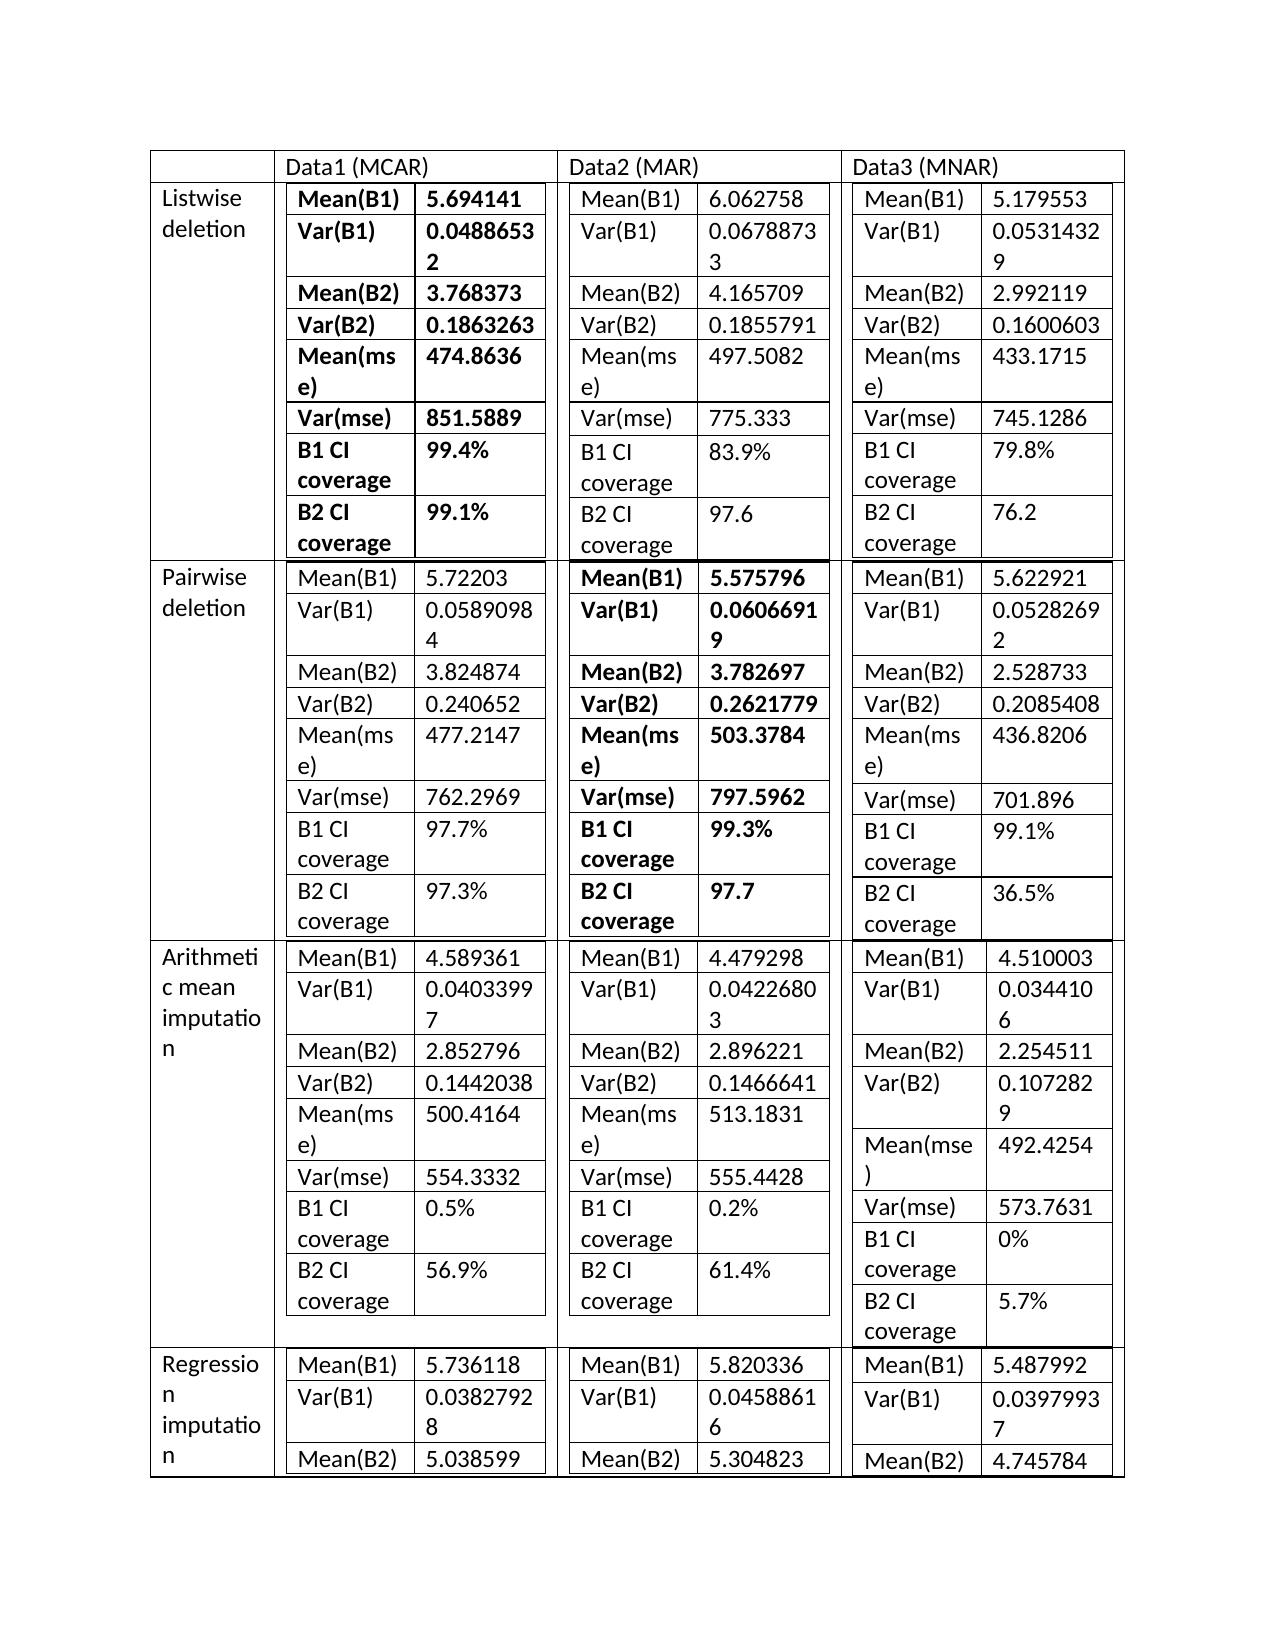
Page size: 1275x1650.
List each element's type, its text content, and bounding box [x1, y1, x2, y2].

table_cell [982, 656, 1112, 687]
table_cell [987, 942, 1112, 972]
table_cell [275, 1348, 557, 1476]
table_cell [982, 784, 1112, 814]
table_cell [558, 1348, 841, 1476]
table_cell [275, 183, 557, 560]
table_cell [698, 340, 829, 401]
table_cell [570, 309, 697, 339]
table_cell [853, 688, 981, 718]
table_cell [842, 561, 852, 940]
table_cell [570, 277, 697, 308]
table_cell [698, 184, 829, 214]
table_cell [982, 1349, 1112, 1382]
table_cell [853, 656, 981, 687]
table_cell [275, 941, 557, 1347]
table_cell Arithmetic mean imputation [151, 941, 274, 1347]
table_cell [987, 1129, 1112, 1190]
table_cell [982, 719, 1112, 783]
table_cell [982, 594, 1112, 655]
table_cell [987, 1285, 1112, 1346]
table_cell [853, 973, 986, 1034]
table_cell [982, 688, 1112, 718]
table_cell [853, 1067, 986, 1128]
table_cell [987, 1223, 1112, 1284]
table_header Data1 (MCAR) [275, 151, 557, 182]
table_cell [570, 184, 697, 214]
table_cell [853, 784, 981, 814]
table_cell [853, 1285, 986, 1346]
table_cell [853, 942, 986, 972]
table_header [151, 151, 274, 182]
table_cell [987, 1035, 1112, 1066]
table_cell [987, 1067, 1112, 1128]
table_cell [853, 1035, 986, 1066]
table_cell [698, 403, 829, 435]
table_cell [698, 277, 829, 308]
table_cell [853, 815, 981, 876]
table_cell [275, 561, 557, 940]
table_cell [1113, 561, 1124, 940]
table_cell [698, 436, 829, 497]
table_cell [1113, 1348, 1124, 1476]
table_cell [151, 1348, 274, 1476]
table_cell [570, 215, 697, 276]
table_cell [853, 1445, 981, 1475]
table_cell [853, 719, 981, 783]
table_cell [987, 1191, 1112, 1222]
table_cell [853, 878, 981, 939]
table_cell [570, 340, 697, 401]
table_cell [558, 561, 841, 940]
table_cell [853, 563, 981, 593]
table_cell [570, 498, 697, 559]
table_cell [570, 436, 697, 497]
table_cell [558, 183, 569, 560]
table_cell [698, 215, 829, 276]
table_cell [842, 941, 852, 1347]
table_cell [570, 403, 697, 435]
table_header Data3 (MNAR) [842, 151, 1124, 182]
table_cell [987, 973, 1112, 1034]
table_cell Pairwise deletion [151, 561, 274, 940]
table_cell [853, 594, 981, 655]
table_cell [698, 309, 829, 339]
table_cell [853, 1223, 986, 1284]
table_cell [982, 1445, 1112, 1475]
table_cell [853, 1129, 986, 1190]
table_header Data2 (MAR) [558, 151, 841, 182]
table_cell [982, 563, 1112, 593]
table_cell [558, 941, 841, 1347]
table_cell [830, 183, 841, 560]
table_cell [982, 1383, 1112, 1444]
table_cell [842, 1348, 852, 1476]
table_cell Listwise deletion [151, 183, 274, 560]
table_cell [698, 498, 829, 559]
table_cell [842, 183, 1124, 560]
table_cell [853, 1191, 986, 1222]
table_cell [982, 815, 1112, 876]
table_cell [982, 878, 1112, 939]
table_cell [853, 1383, 981, 1444]
table_cell [1113, 941, 1124, 1347]
table_cell [853, 1349, 981, 1382]
